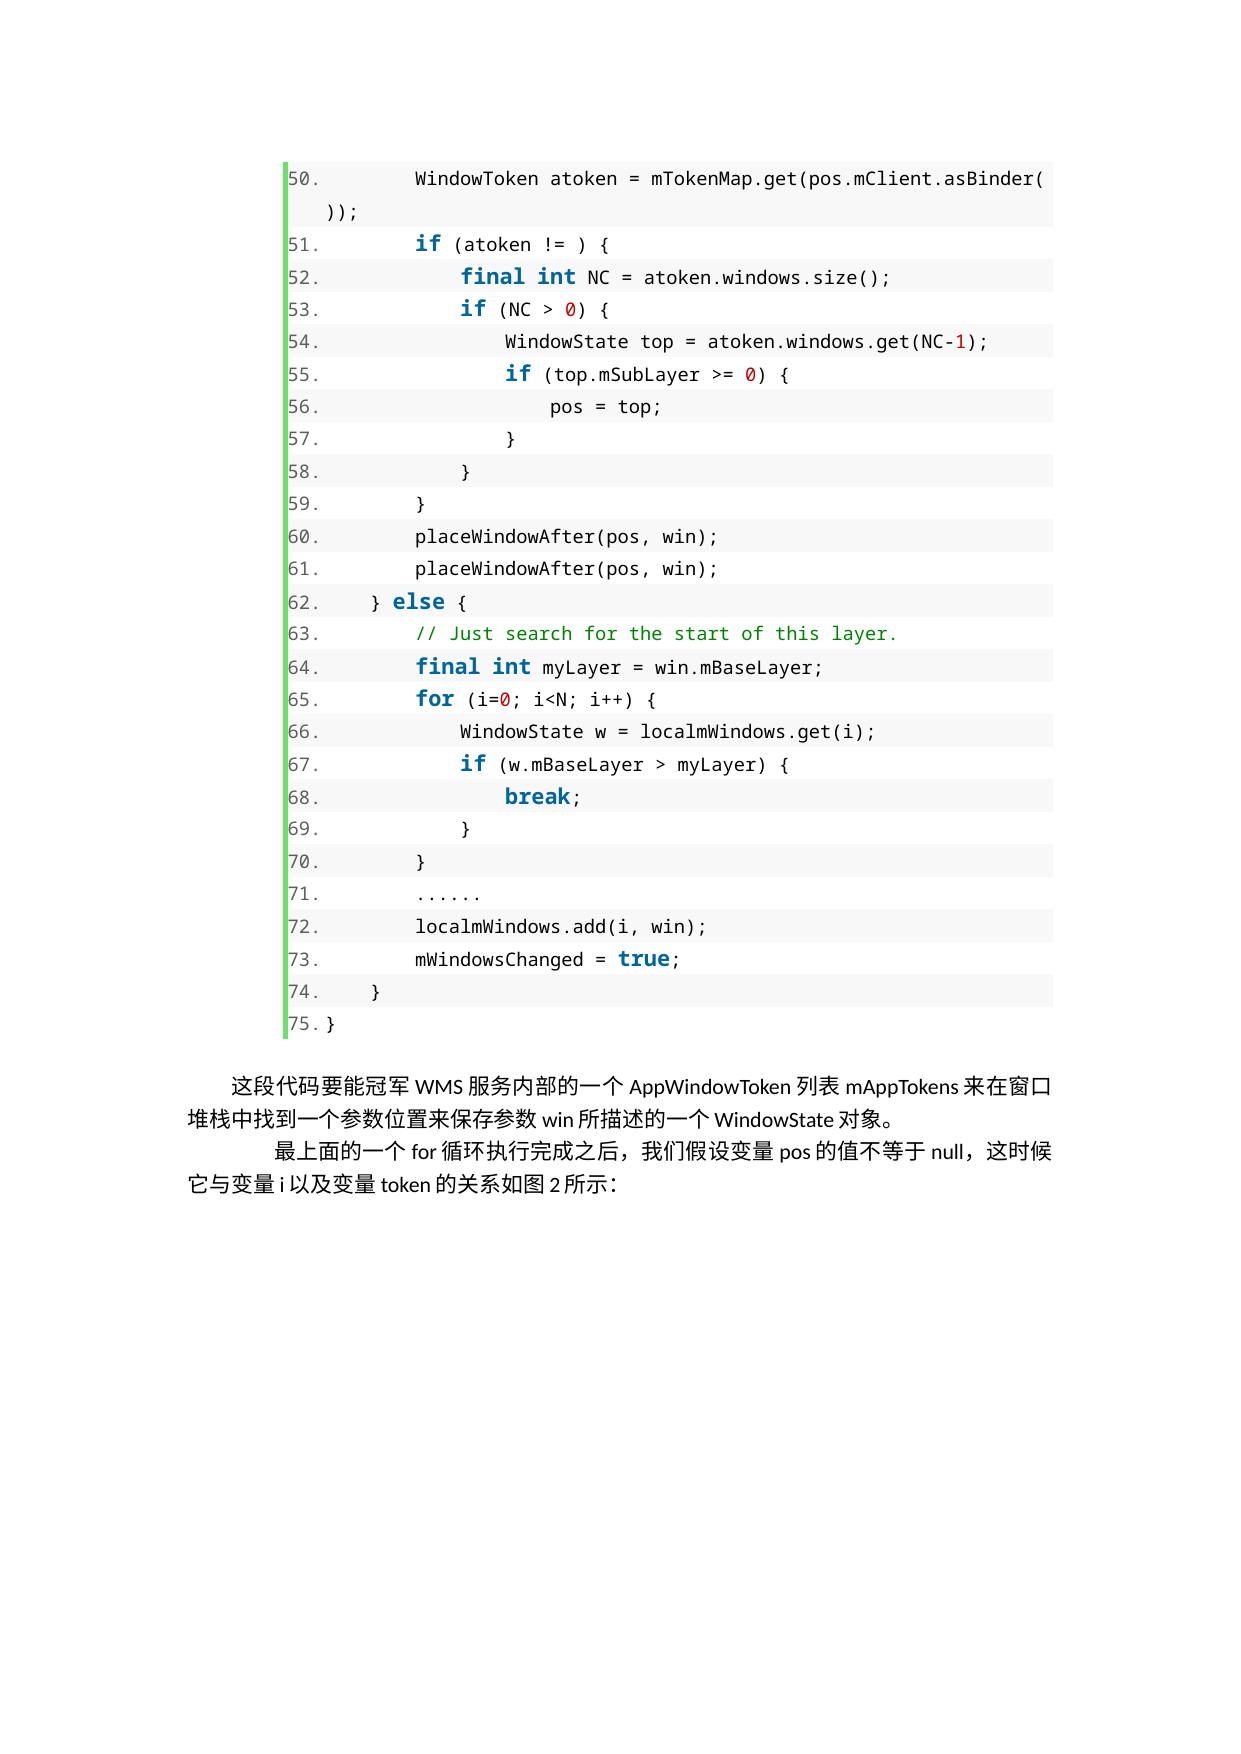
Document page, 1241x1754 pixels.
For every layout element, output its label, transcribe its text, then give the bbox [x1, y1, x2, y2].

list ...... [288, 877, 1053, 909]
list // Just search for the start of this layer. [288, 617, 1053, 649]
text 最上面的一个for循环执行完成之后，我们假设变量pos的值不等于null，这时候它与变量i以及变量token的关系如图2所示： [187, 1134, 1053, 1199]
list for (i=0; i<N; i++) { [288, 682, 1053, 714]
list localmWindows.add(i, win); [288, 909, 1053, 942]
list WindowState top = atoken.windows.get(NC-1); [288, 324, 1053, 357]
list } [288, 454, 1053, 487]
list if (NC > 0) { [288, 292, 1053, 324]
list } [288, 487, 1053, 519]
list } [288, 844, 1053, 877]
list } [288, 974, 1053, 1007]
list } else { [288, 584, 1053, 617]
list placeWindowAfter(pos, win); [288, 552, 1053, 584]
list break; [288, 779, 1053, 812]
list final int NC = atoken.windows.size(); [288, 259, 1053, 292]
list placeWindowAfter(pos, win); [288, 519, 1053, 552]
list mWindowsChanged = true; [288, 942, 1053, 974]
list WindowState w = localmWindows.get(i); [288, 714, 1053, 747]
list if (top.mSubLayer >= 0) { [288, 357, 1053, 389]
text 这段代码要能冠军WMS服务内部的一个AppWindowToken列表mAppTokens来在窗口堆栈中找到一个参数位置来保存参数win所描述的一个WindowState对象。 [187, 1069, 1053, 1134]
list if (atoken != ) { [288, 227, 1053, 259]
list pos = top; [288, 389, 1053, 422]
list } [288, 422, 1053, 454]
list WindowToken atoken = mTokenMap.get(pos.mClient.asBinder()); [288, 162, 1053, 227]
list final int myLayer = win.mBaseLayer; [288, 649, 1053, 682]
list } [288, 812, 1053, 844]
list if (w.mBaseLayer > myLayer) { [288, 747, 1053, 779]
list } [288, 1007, 1053, 1039]
